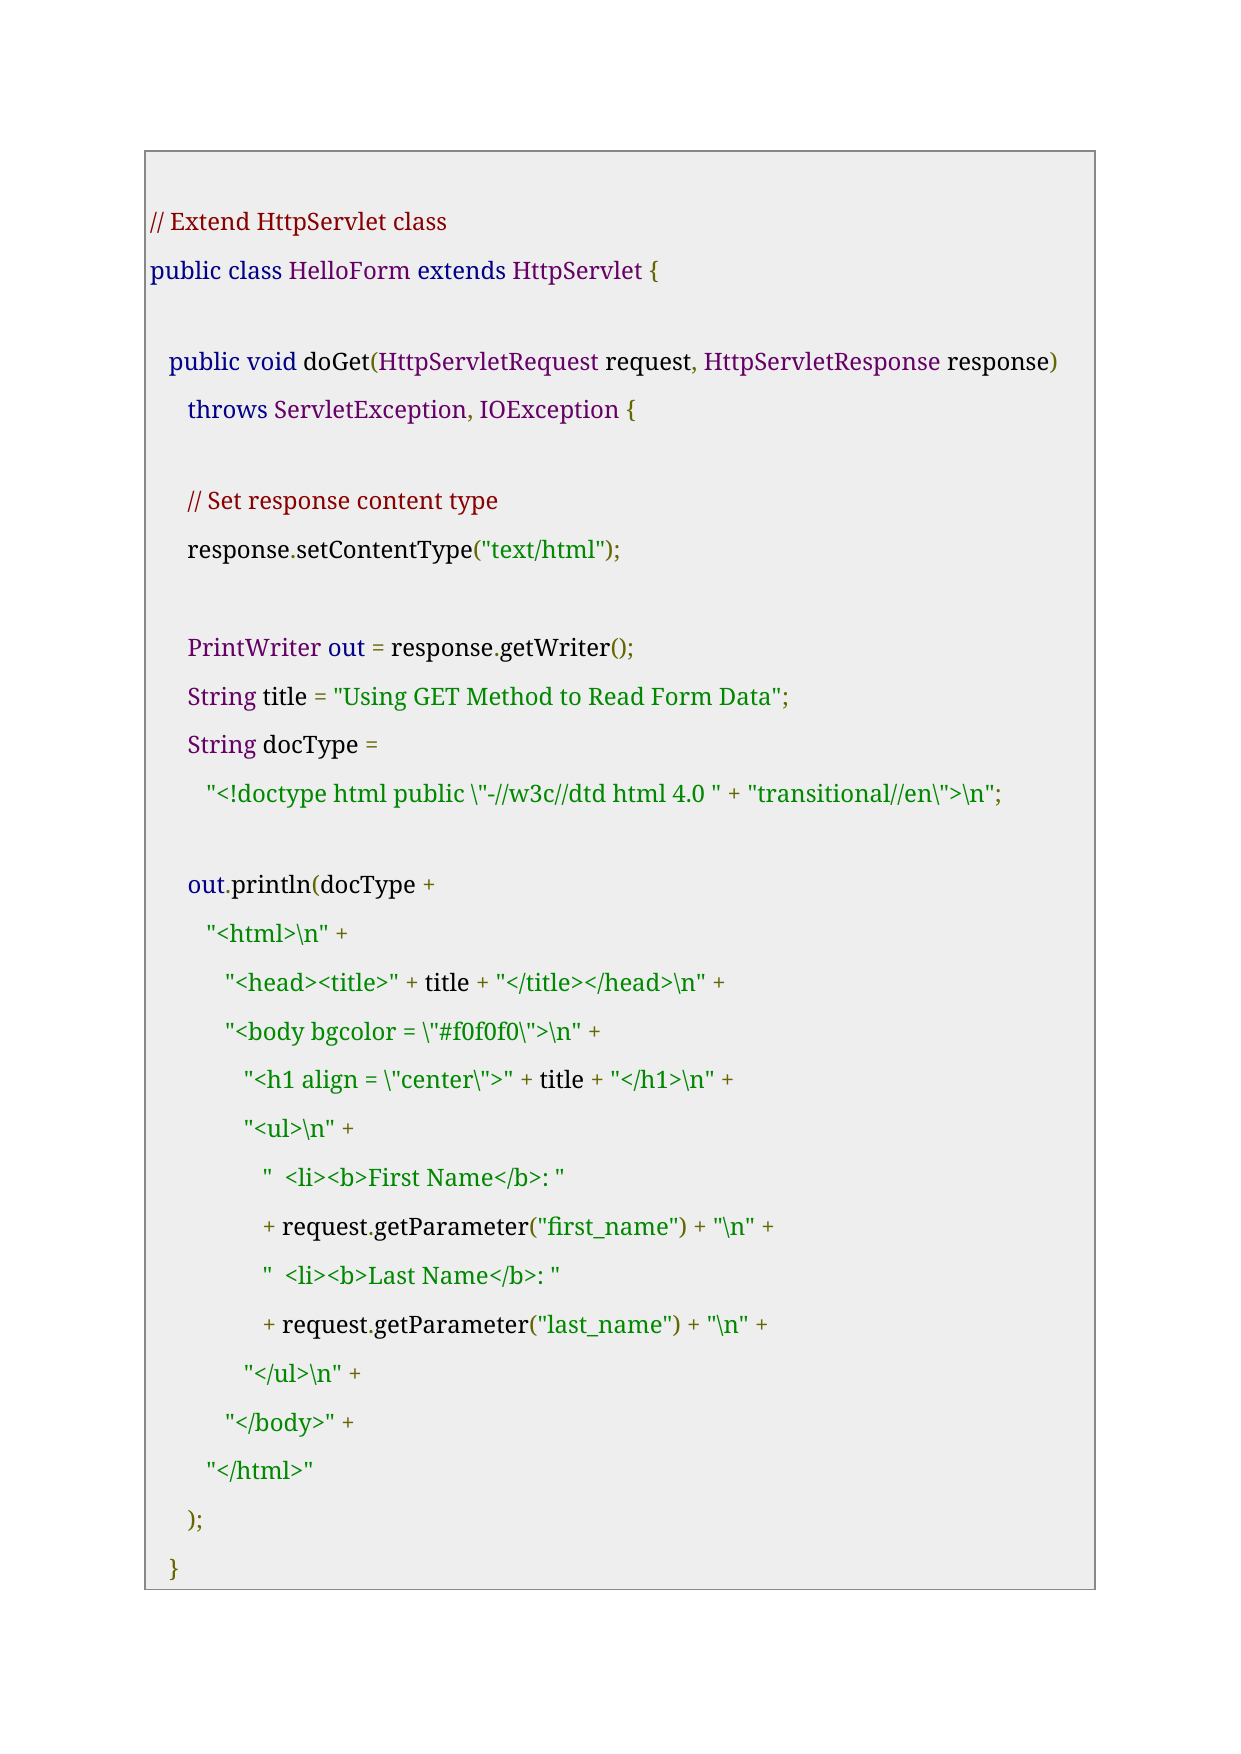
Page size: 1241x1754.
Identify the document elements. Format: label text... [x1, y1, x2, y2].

text String title = "Using GET Method to Read Form Data"; [146, 674, 1094, 712]
text } [146, 1546, 1094, 1589]
text " <li><b>Last Name</b>: " [146, 1253, 1094, 1291]
text PrintWriter out = response.getWriter(); [146, 625, 1094, 663]
text response.setContentType("text/html"); [146, 527, 1094, 565]
text "</body>" + [146, 1399, 1094, 1438]
text // Set response content type [146, 478, 1094, 517]
text "<body bgcolor = \"#f0f0f0\">\n" + [146, 1009, 1094, 1047]
text "<h1 align = \"center\">" + title + "</h1>\n" + [146, 1058, 1094, 1096]
text throws ServletException, IOException { [146, 387, 1094, 426]
text "</html>" [146, 1448, 1094, 1487]
text public class HelloForm extends HttpServlet { [146, 248, 1094, 286]
text "<ul>\n" + [146, 1106, 1094, 1145]
text // Extend HttpServlet class [146, 199, 1094, 237]
text "<!doctype html public \"-//w3c//dtd html 4.0 " + "transitional//en\">\n"; [146, 771, 1094, 810]
text "<html>\n" + [146, 911, 1094, 949]
text public void doGet(HttpServletRequest request, HttpServletResponse response) [146, 338, 1094, 377]
text out.println(docType + [146, 862, 1094, 901]
text " <li><b>First Name</b>: " [146, 1155, 1094, 1194]
text "<head><title>" + title + "</title></head>\n" + [146, 960, 1094, 998]
text "</ul>\n" + [146, 1351, 1094, 1389]
text + request.getParameter("first_name") + "\n" + [146, 1204, 1094, 1242]
text + request.getParameter("last_name") + "\n" + [146, 1302, 1094, 1340]
text ); [146, 1497, 1094, 1536]
text String docType = [146, 722, 1094, 761]
